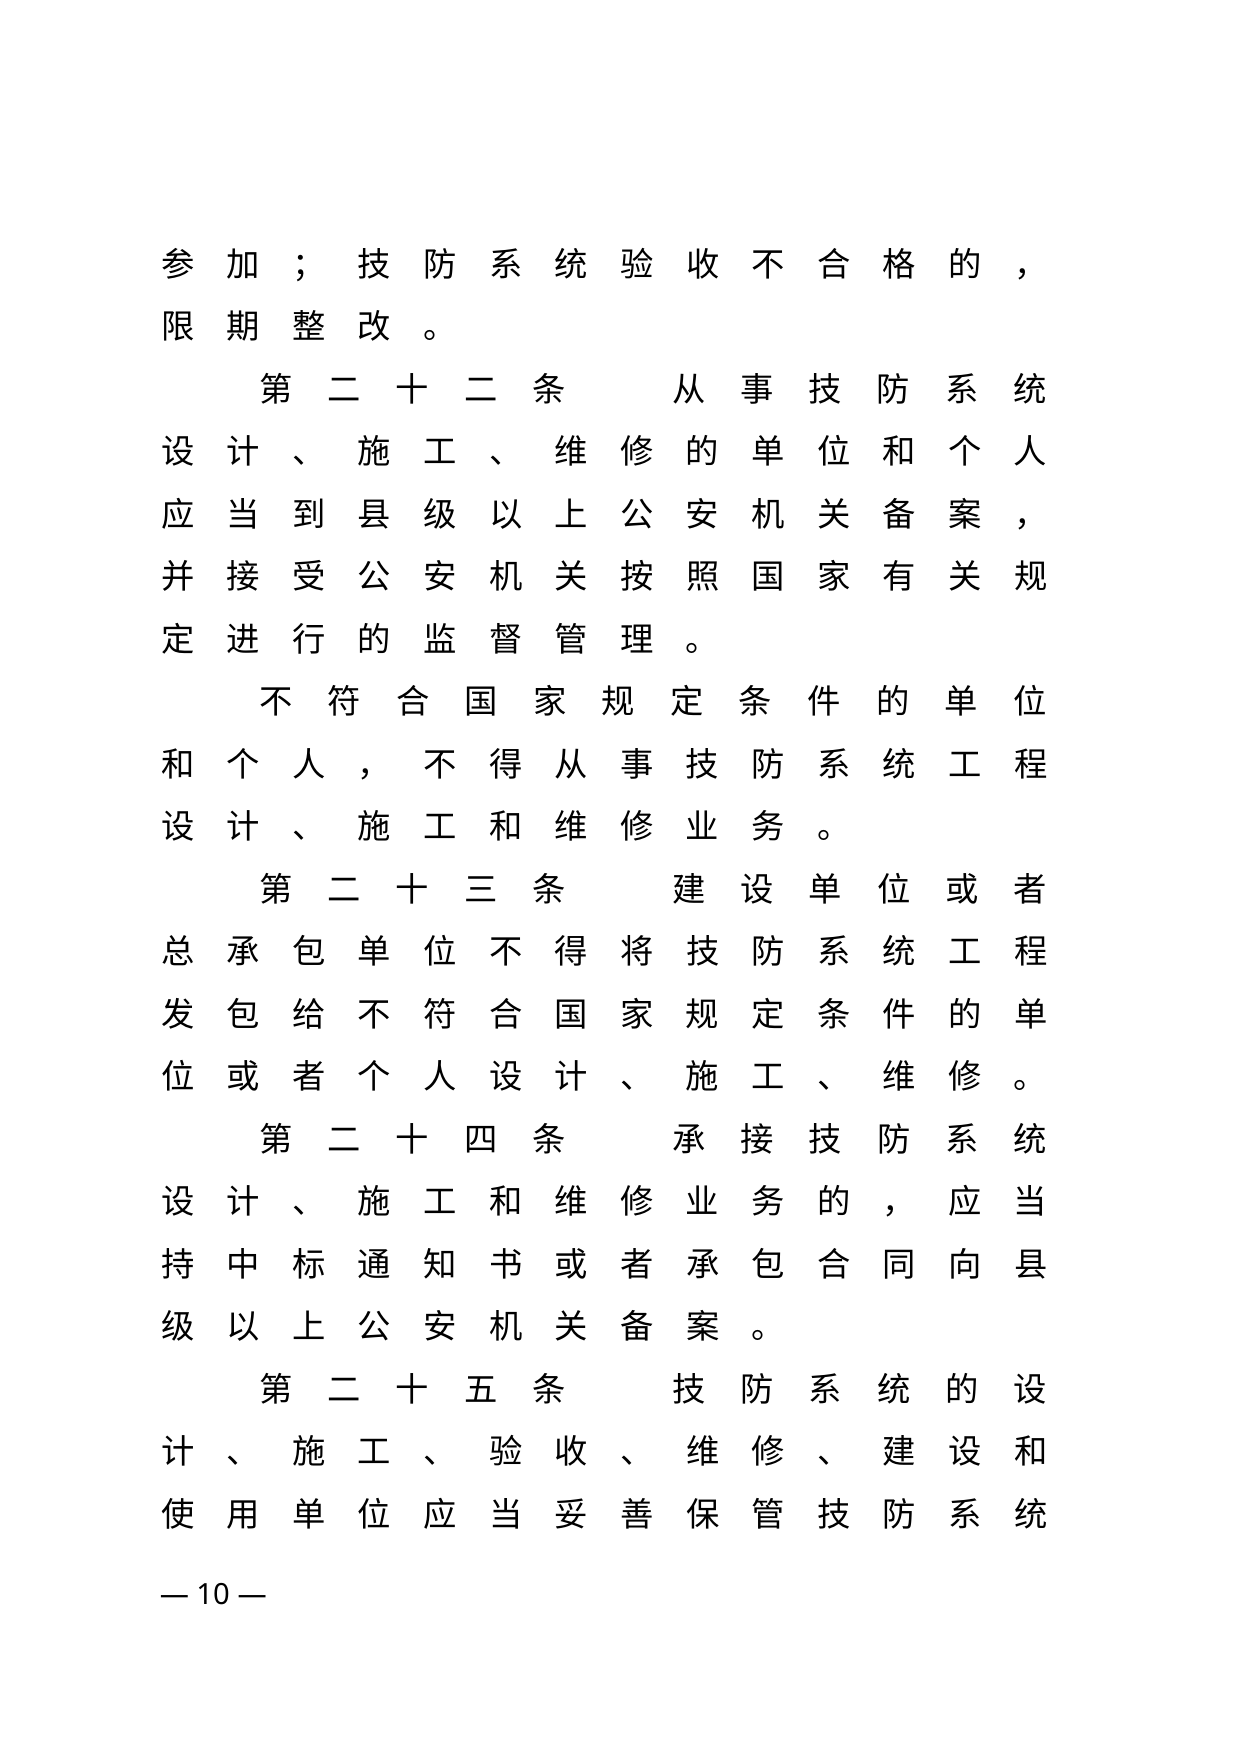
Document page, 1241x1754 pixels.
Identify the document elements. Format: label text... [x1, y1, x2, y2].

text 第二十三条 建设单位或者总承包单位不得将技防系统工程发包给不符合国家规定条件的单位或者个人设计、施工、维修。 [161, 856, 1079, 1106]
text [161, 1356, 1079, 1543]
text 第二十二条 从事技防系统设计、施工、维修的单位和个人应当到县级以上公安机关备案，并接受公安机关按照国家有关规定进行的监督管理。 [161, 356, 1079, 668]
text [161, 231, 1079, 356]
text 不符合国家规定条件的单位和个人，不得从事技防系统工程设计、施工和维修业务。 [161, 668, 1079, 856]
text 第二十四条 承接技防系统设计、施工和维修业务的，应当持中标通知书或者承包合同向县级以上公安机关备案。 [161, 1106, 1079, 1356]
